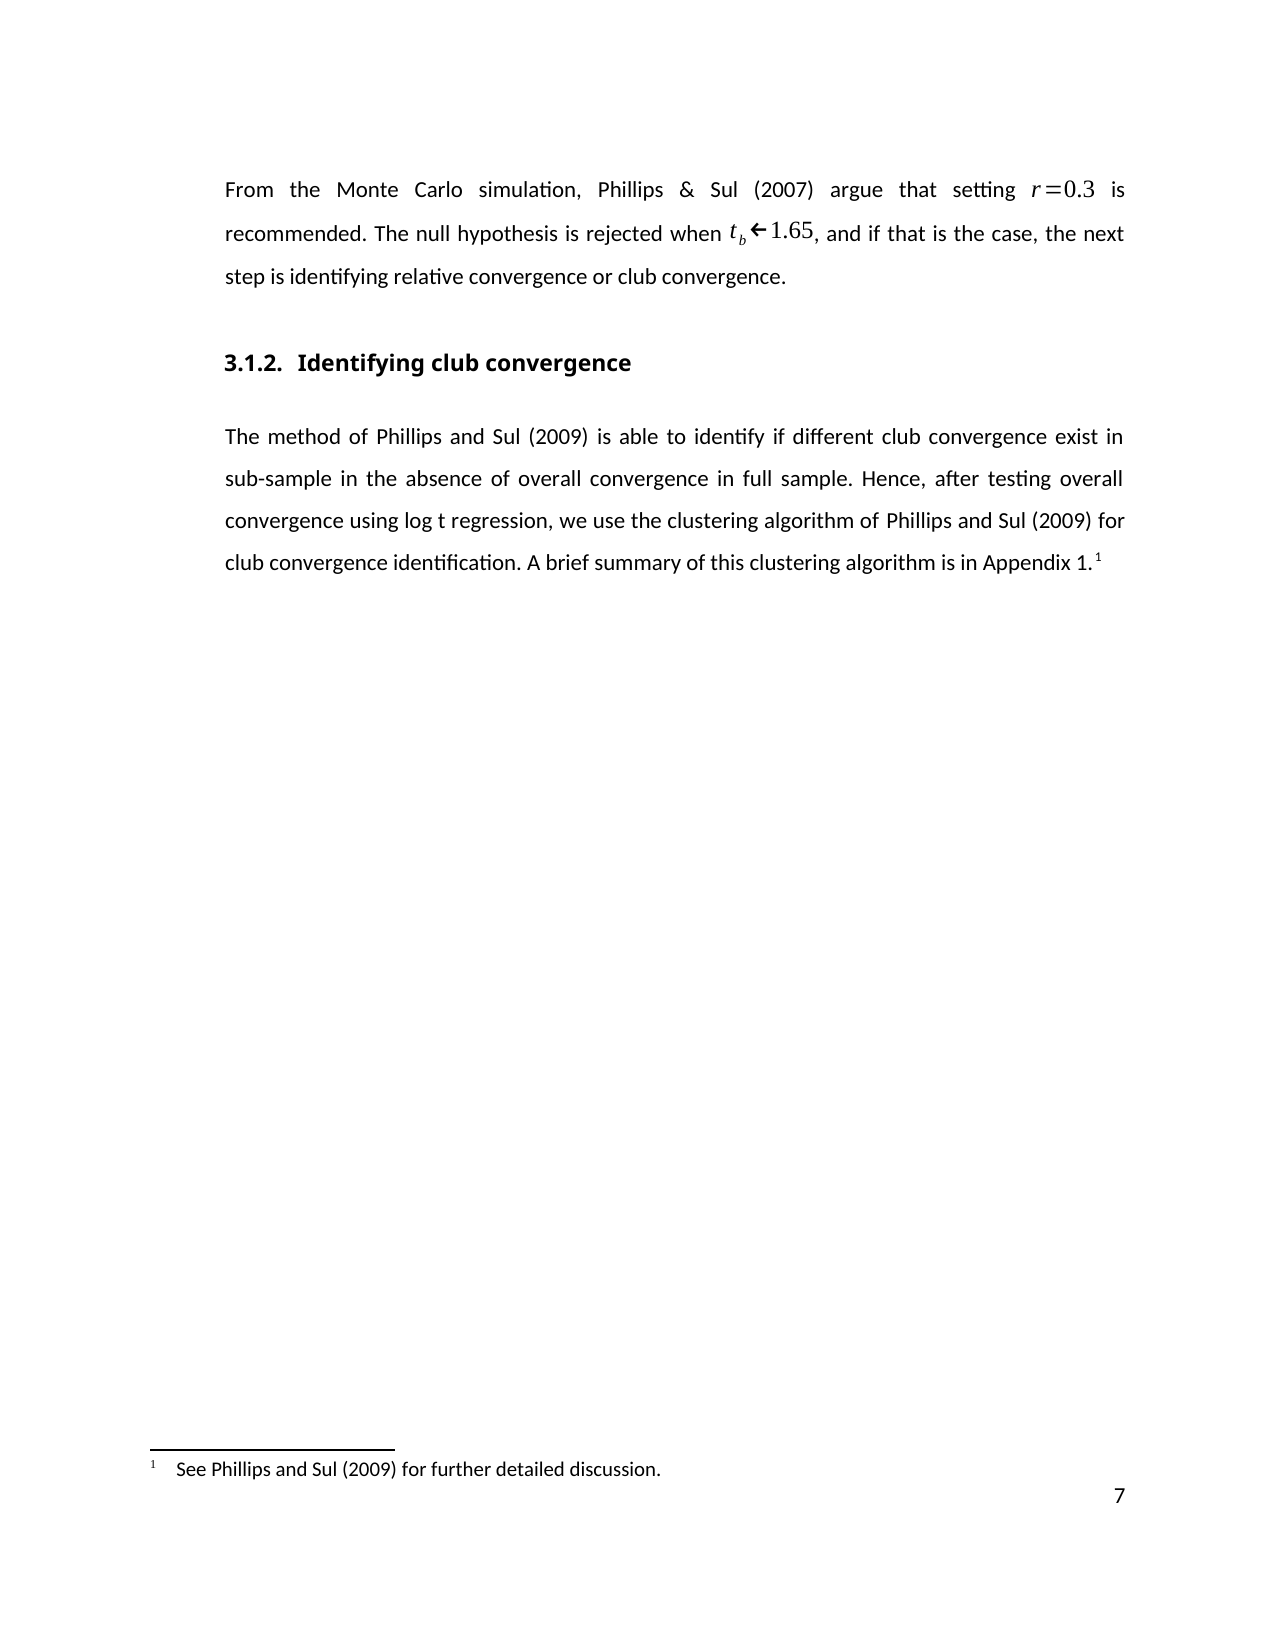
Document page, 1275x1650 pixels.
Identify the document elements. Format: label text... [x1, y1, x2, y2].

list The method of Phillips and Sul (2009) is able to identify if different club convergence exist in sub-sample in the absence of overall convergence in full sample. Hence, after testing overall convergence using log t regression, we use the clustering algorithm of Phillips and Sul (2009) for club convergence identification. A brief summary of this clustering algorithm is in Appendix 1. [225, 422, 1125, 576]
list Identifying club convergence [224, 346, 1125, 378]
text From the Monte Carlo simulation, Phillips & Sul (2007) argue that setting is recommended. The null hypothesis is rejected when , and if that is the case, the next step is identifying relative convergence or club convergence. [225, 175, 1125, 291]
